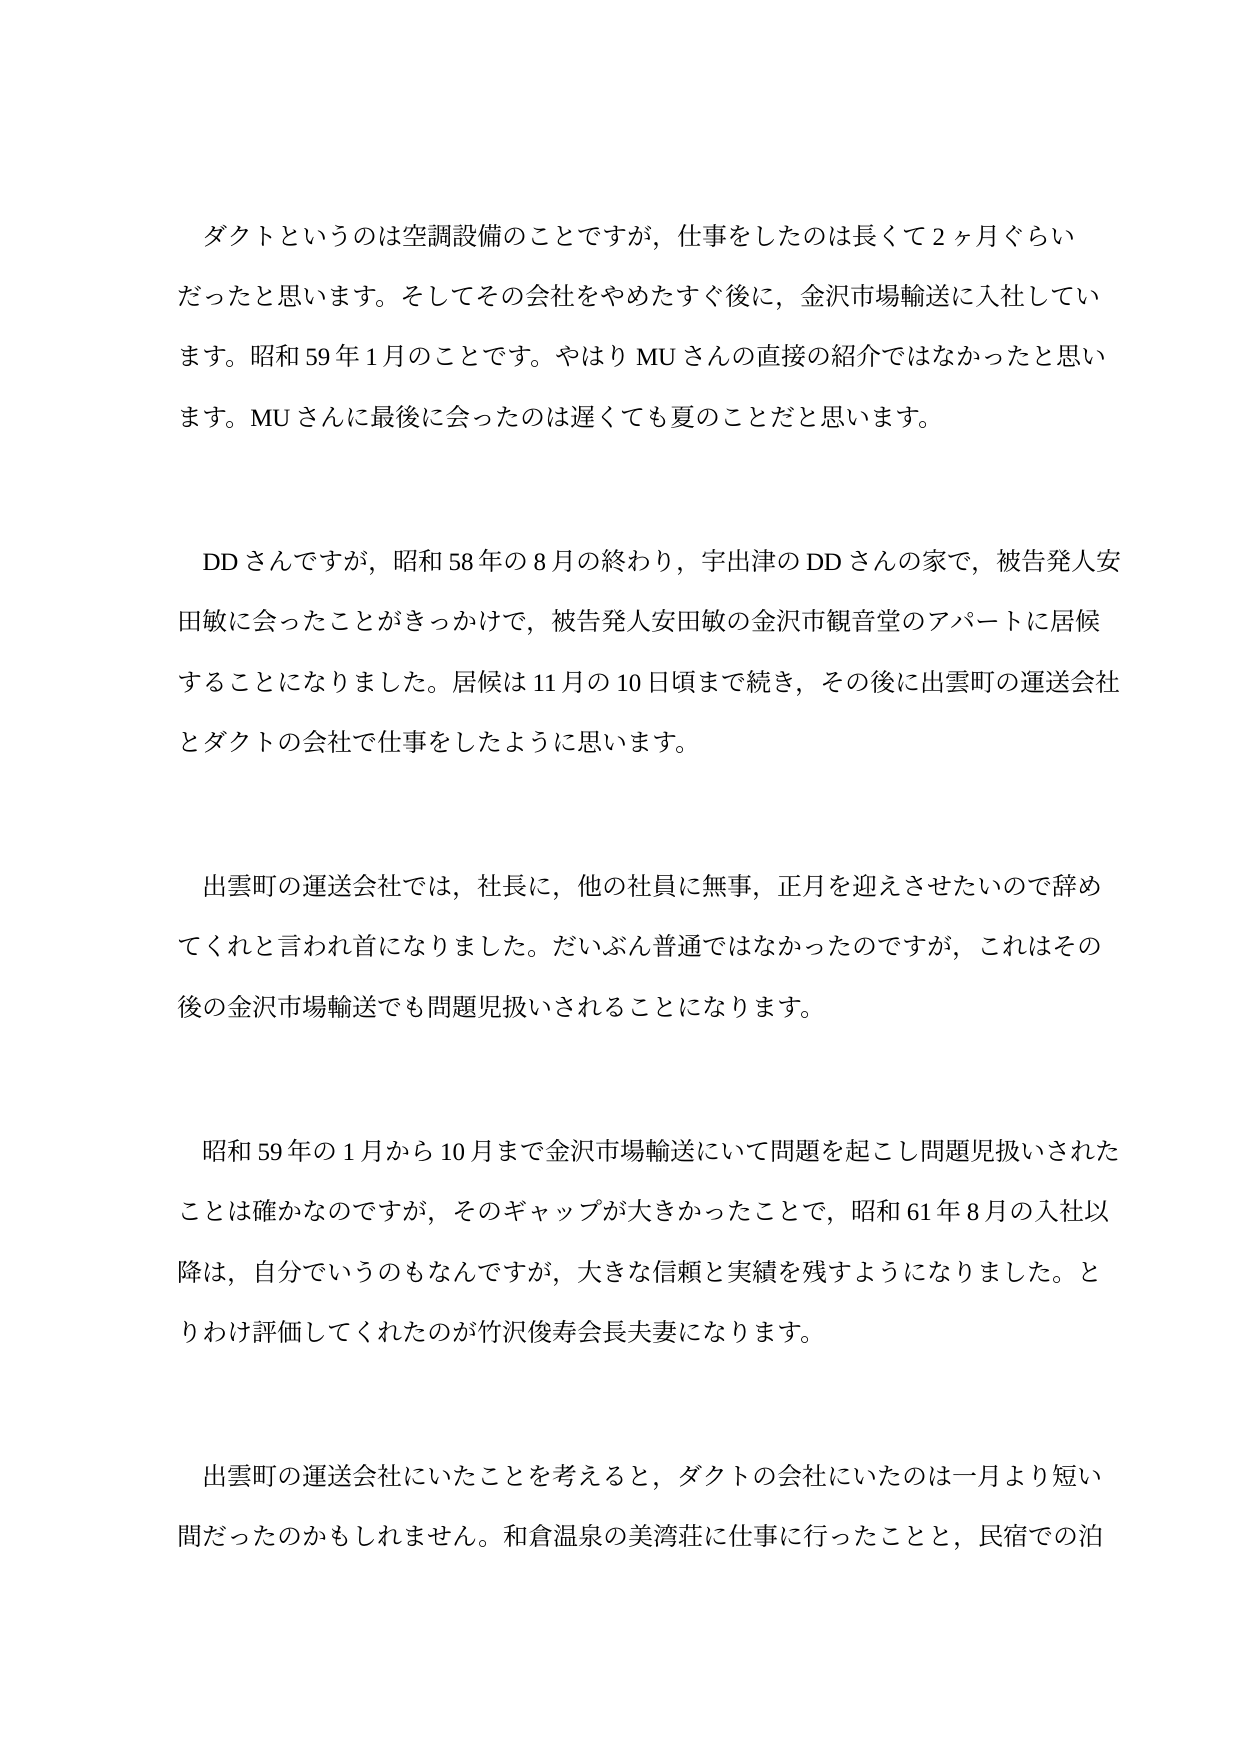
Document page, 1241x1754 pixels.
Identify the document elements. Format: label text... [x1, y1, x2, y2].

text 昭和59年の1月から10月まで金沢市場輸送にいて問題を起こし問題児扱いされたことは確かなのですが，そのギャップが大きかったことで，昭和61年8月の入社以降は，自分でいうのもなんですが，大きな信頼と実績を残すようになりました。とりわけ評価してくれたのが竹沢俊寿会長夫妻になります。 [177, 1123, 1122, 1357]
text ダクトというのは空調設備のことですが，仕事をしたのは長くて2ヶ月ぐらいだったと思います。そしてその会社をやめたすぐ後に，金沢市場輸送に入社しています。昭和59年1月のことです。やはりMUさんの直接の紹介ではなかったと思います。MUさんに最後に会ったのは遅くても夏のことだと思います。 [177, 208, 1122, 442]
text DDさんですが，昭和58年の8月の終わり，宇出津のDDさんの家で，被告発人安田敏に会ったことがきっかけで，被告発人安田敏の金沢市観音堂のアパートに居候することになりました。居候は11月の10日頃まで続き，その後に出雲町の運送会社とダクトの会社で仕事をしたように思います。 [177, 533, 1122, 767]
text 出雲町の運送会社にいたことを考えると，ダクトの会社にいたのは一月より短い間だったのかもしれません。和倉温泉の美湾荘に仕事に行ったことと，民宿での泊りがけで富山県黒部市のYKK吉田工業の大きな工場の現場に行ったことが印象に残っており，富山に通ったのは雪の降る時期でした。 [177, 1448, 1122, 1561]
text 出雲町の運送会社では，社長に，他の社員に無事，正月を迎えさせたいので辞めてくれと言われ首になりました。だいぶん普通ではなかったのですが，これはその後の金沢市場輸送でも問題児扱いされることになります。 [177, 858, 1122, 1032]
